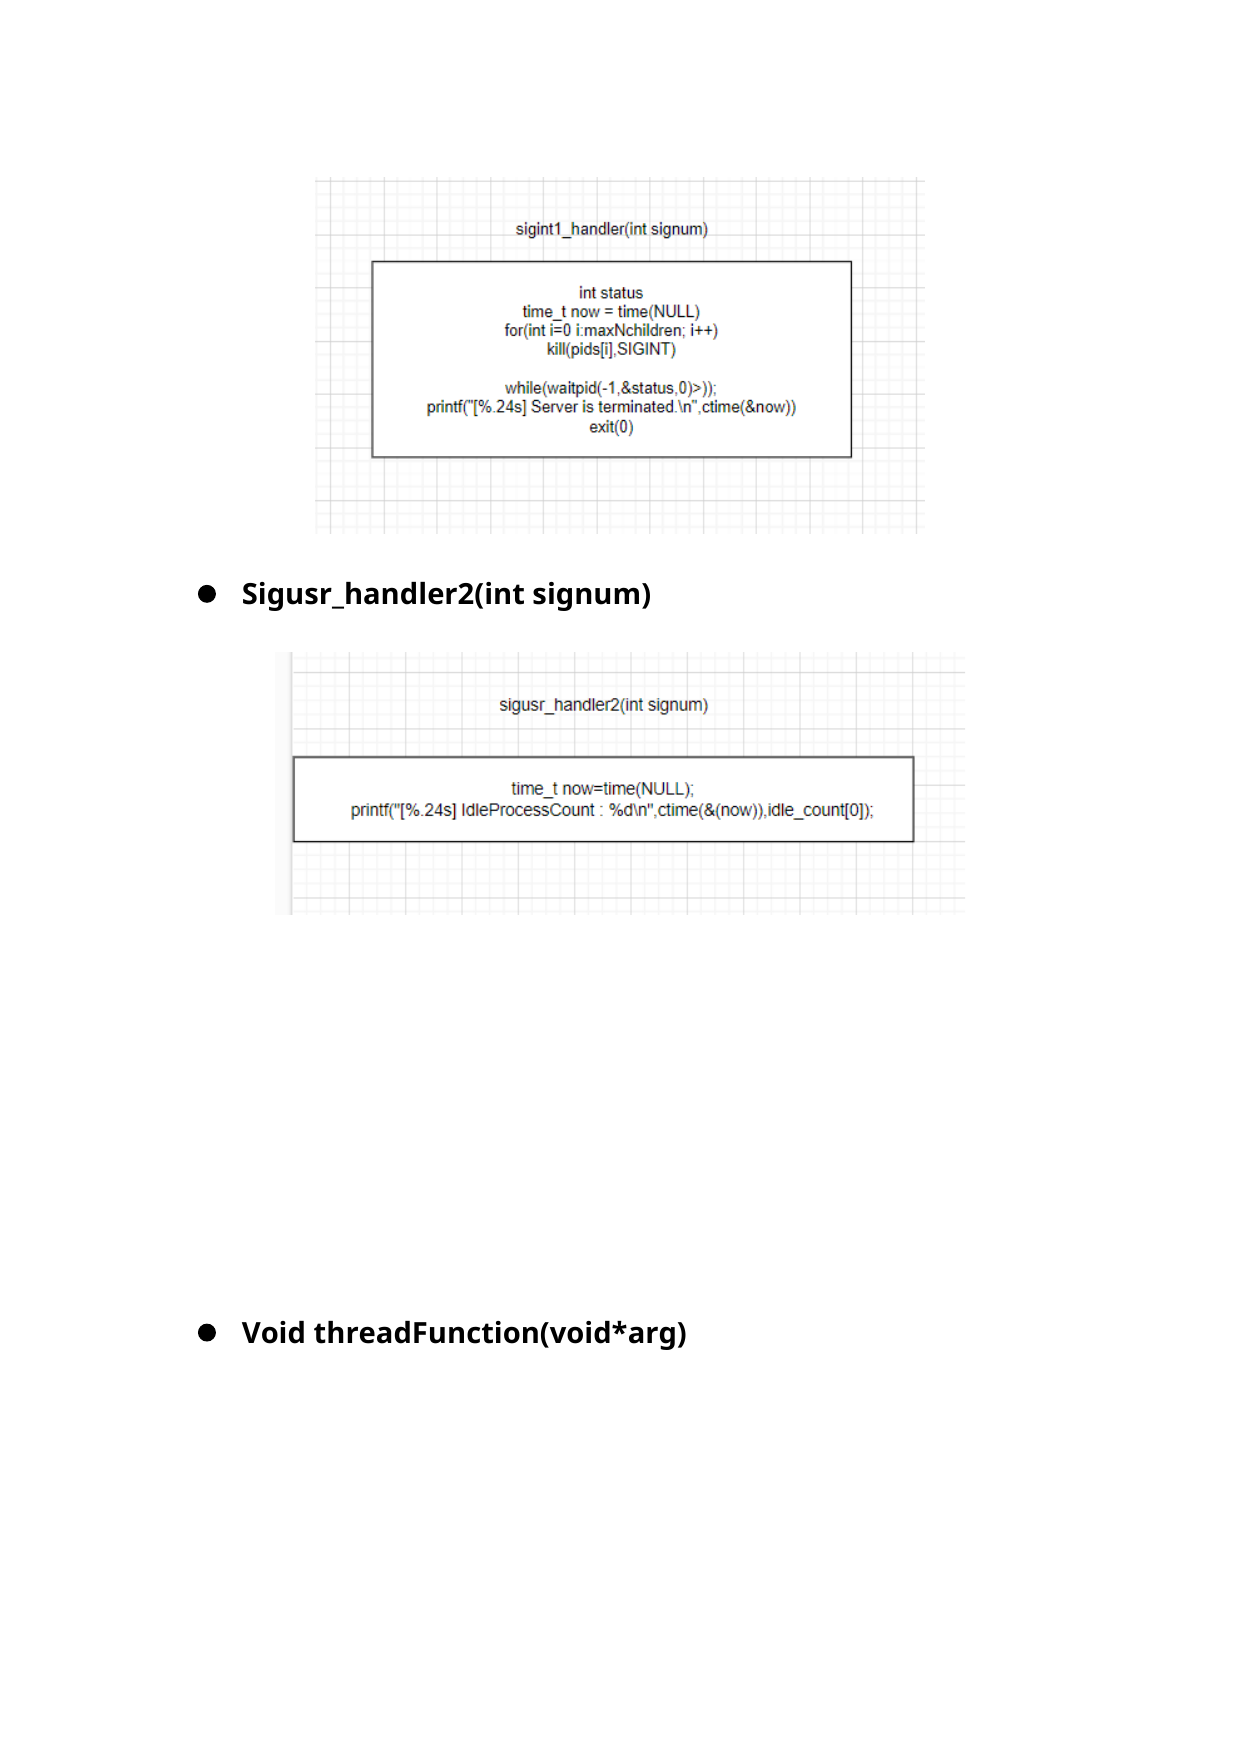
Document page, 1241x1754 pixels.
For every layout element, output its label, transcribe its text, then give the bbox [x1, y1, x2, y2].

picture [315, 177, 925, 534]
list Void threadFunction(void*arg) [196, 1312, 1090, 1352]
picture [275, 652, 966, 915]
list Sigusr_handler2(int signum) [196, 573, 1090, 613]
